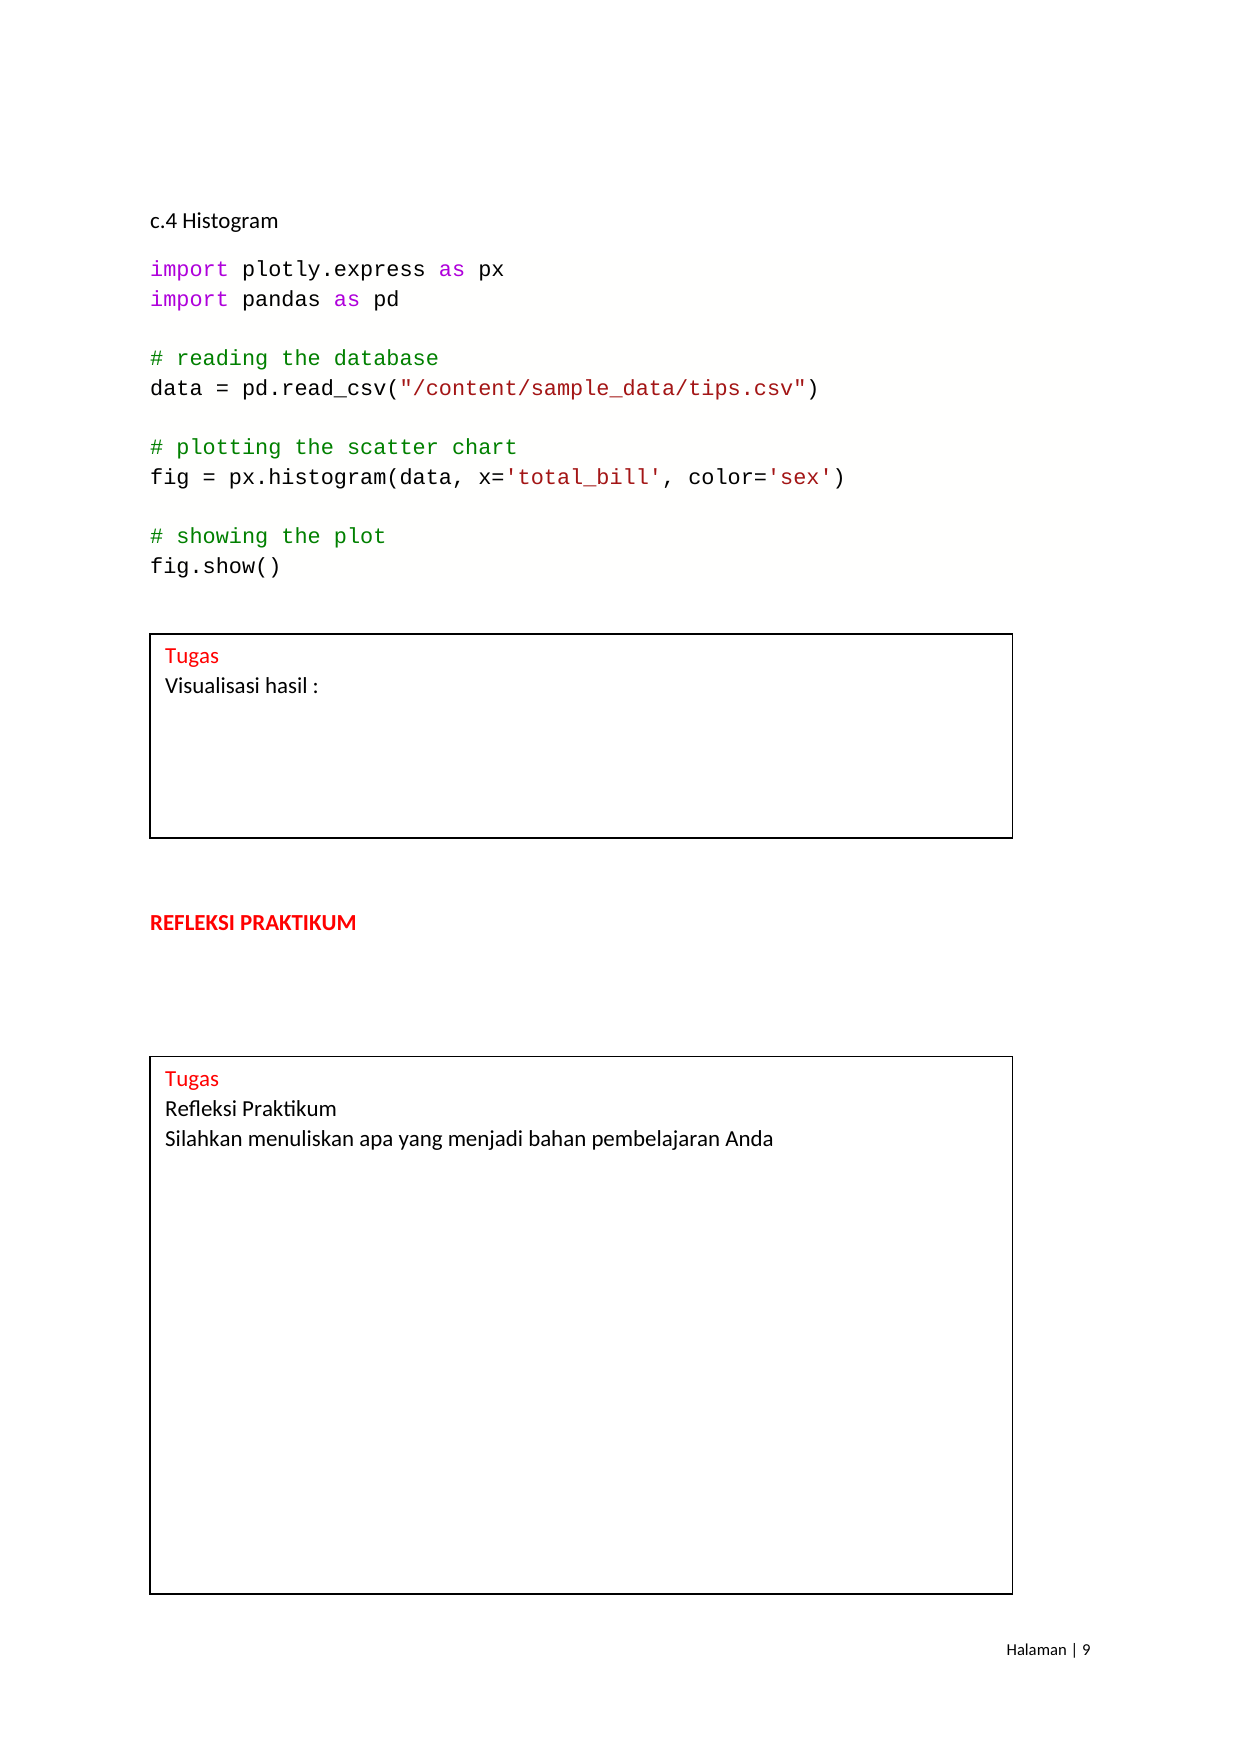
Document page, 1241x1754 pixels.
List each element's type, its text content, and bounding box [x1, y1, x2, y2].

text c.4 Histogram [150, 206, 1090, 234]
text # showing the plot [150, 520, 1090, 550]
text fig = px.histogram(data, x='total_bill', color='sex') [150, 461, 1090, 491]
text import pandas as pd [150, 283, 1090, 312]
text fig.show() [150, 550, 1090, 580]
text import plotly.express as px [150, 253, 1090, 283]
text # plotting the scatter chart [150, 431, 1090, 461]
text # reading the database [150, 342, 1090, 372]
text data = pd.read_csv("/content/sample_data/tips.csv") [150, 372, 1090, 402]
text REFLEKSI PRAKTIKUM [150, 908, 1090, 936]
